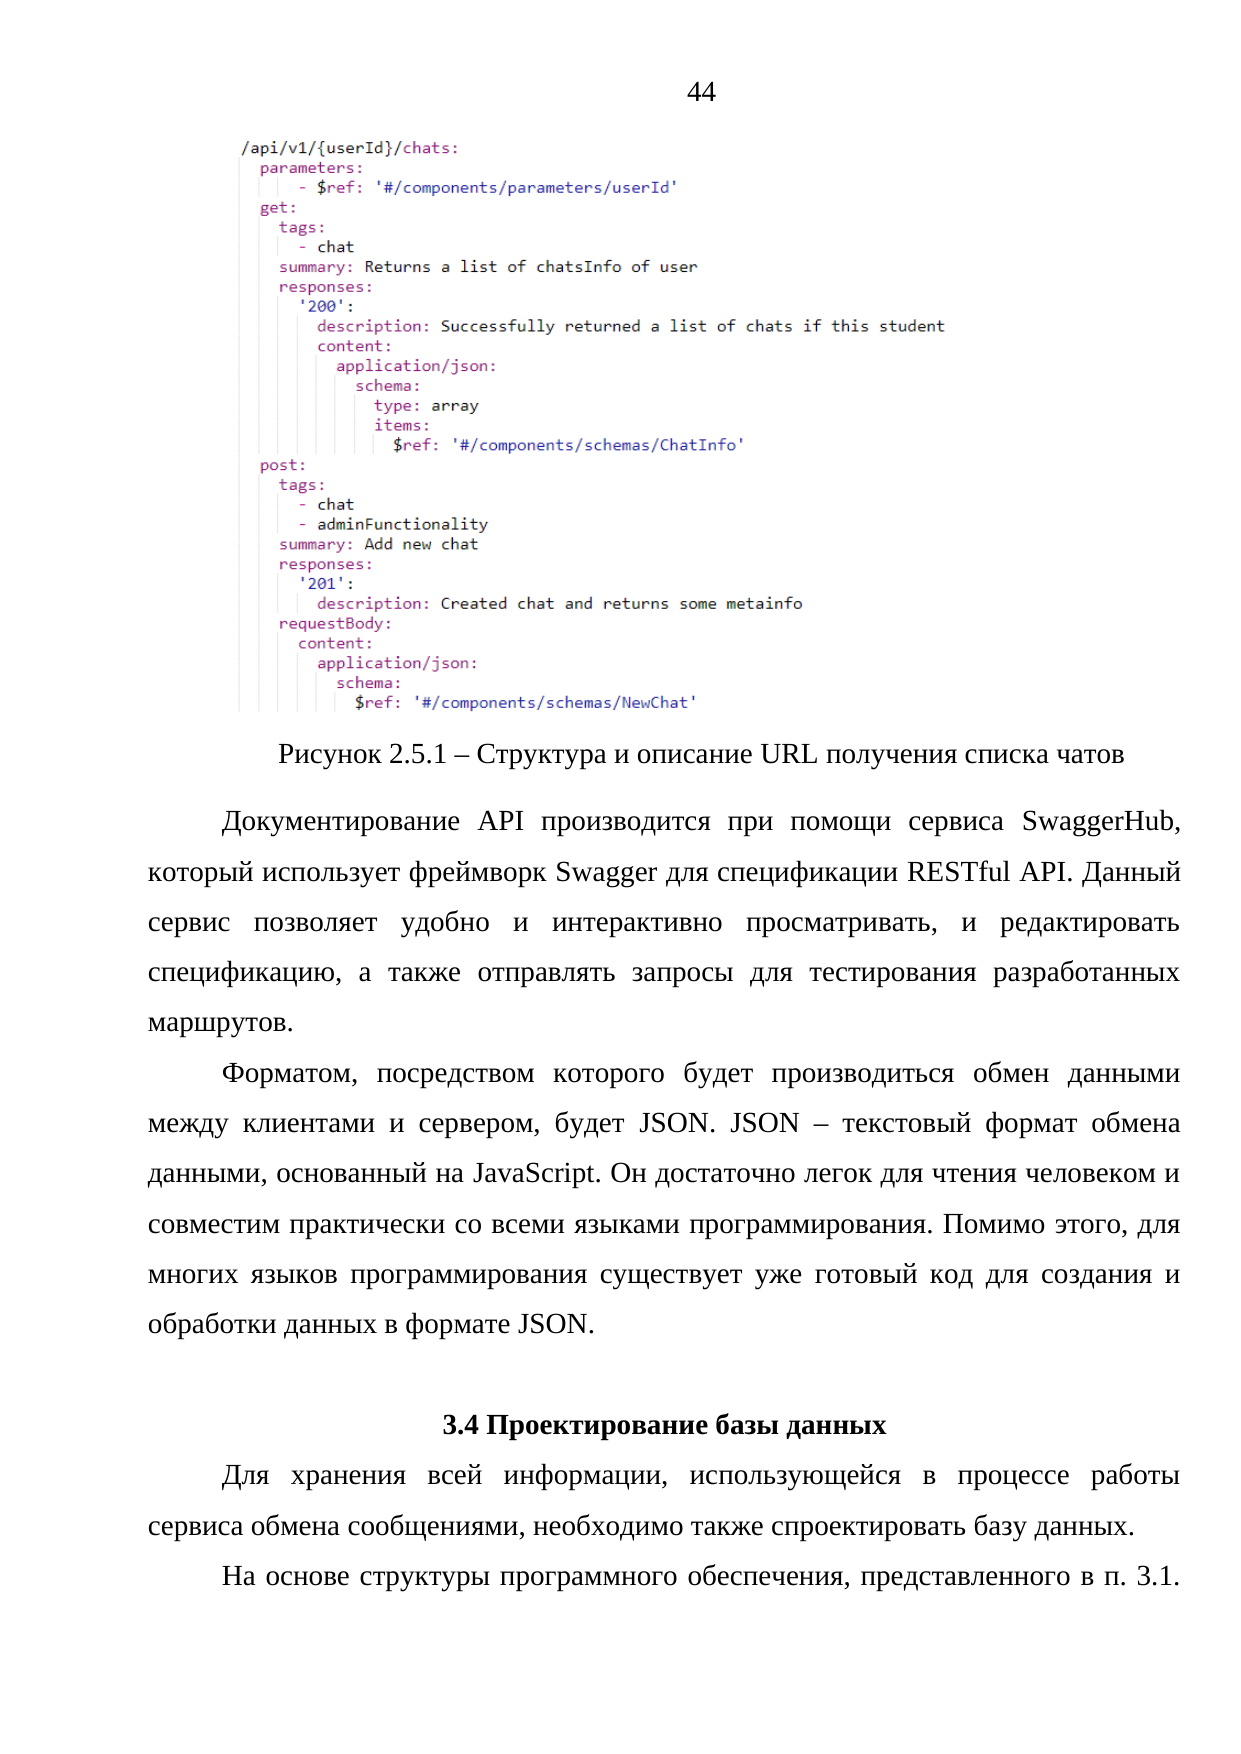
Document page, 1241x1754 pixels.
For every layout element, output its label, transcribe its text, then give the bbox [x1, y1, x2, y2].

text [148, 1558, 1181, 1592]
text Для хранения всей информации, использующейся в процессе работы сервиса обмена сообщениями, необходимо также спроектировать базу данных. [148, 1457, 1181, 1541]
picture [221, 140, 1241, 720]
text Форматом, посредством которого будет производиться обмен данными между клиентами и сервером, будет JSON. JSON – текстовый формат обмена данными, основанный на JavaScript. Он достаточно легок для чтения человеком и совместим практически со всеми языками программирования. Помимо этого, для многих языков программирования существует уже готовый код для создания и обработки данных в формате JSON. [148, 1055, 1181, 1340]
list Документирование API производится при помощи сервиса SwaggerHub, который использует фреймворк Swagger для спецификации RESTful API. Данный сервис позволяет удобно и интерактивно просматривать, и редактировать спецификацию, а также отправлять запросы для тестирования разработанных маршрутов. [148, 803, 1181, 1038]
subtitle Проектирование базы данных [148, 1407, 1181, 1441]
list Рисунок 2.5.1 – Структура и описание URL получения списка чатов [148, 736, 1181, 770]
